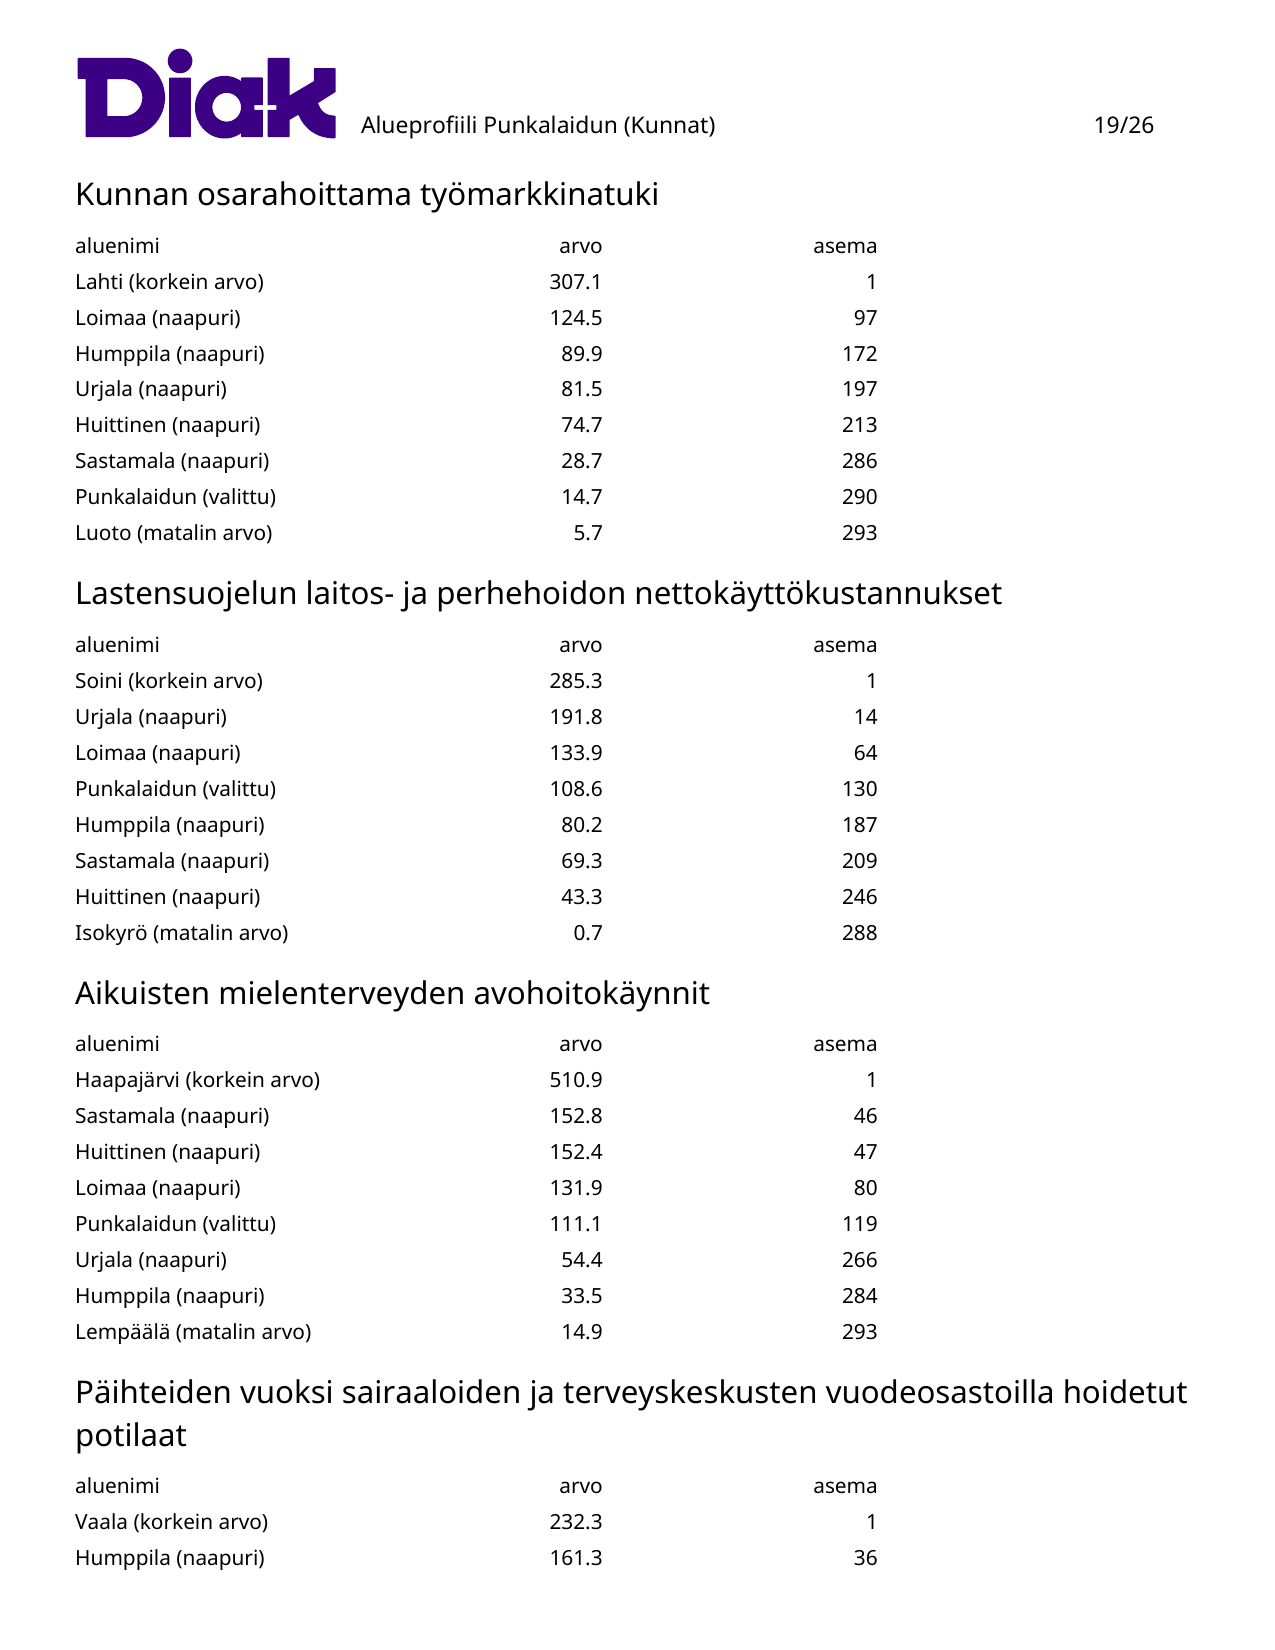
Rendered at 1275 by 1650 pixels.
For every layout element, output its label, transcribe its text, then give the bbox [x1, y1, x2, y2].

table_cell 284 [614, 1278, 889, 1313]
table_cell Huittinen (naapuri) [64, 407, 339, 443]
table_cell Vaala (korkein arvo) [64, 1504, 339, 1540]
table_header aluenimi [64, 1468, 339, 1504]
table_cell 111.1 [339, 1206, 614, 1241]
table_cell Sastamala (naapuri) [64, 443, 339, 479]
table_cell 14 [614, 698, 889, 734]
table_header arvo [339, 227, 614, 263]
table_header arvo [339, 1026, 614, 1062]
table_cell Sastamala (naapuri) [64, 1098, 339, 1134]
table_cell 80 [614, 1170, 889, 1206]
table_cell 213 [614, 407, 889, 443]
table_cell 197 [614, 371, 889, 407]
table_cell 286 [614, 443, 889, 479]
table_cell 69.3 [339, 842, 614, 878]
table_cell Soini (korkein arvo) [64, 663, 339, 698]
table_cell 246 [614, 878, 889, 914]
table_cell 1 [614, 1504, 889, 1540]
table_cell Urjala (naapuri) [64, 371, 339, 407]
table_cell 14.9 [339, 1313, 614, 1349]
subtitle Lastensuojelun laitos- ja perhehoidon nettokäyttökustannukset [75, 571, 1200, 614]
table_cell 172 [614, 335, 889, 371]
table_header asema [614, 1026, 889, 1062]
table_header aluenimi [64, 626, 339, 662]
table_cell Humppila (naapuri) [64, 1540, 339, 1572]
subtitle Aikuisten mielenterveyden avohoitokäynnit [75, 971, 1200, 1013]
table_header asema [614, 1468, 889, 1504]
table_cell 14.7 [339, 479, 614, 514]
table_cell 54.4 [339, 1241, 614, 1277]
table_cell 124.5 [339, 299, 614, 335]
table_cell 89.9 [339, 335, 614, 371]
table_cell 130 [614, 770, 889, 806]
table_cell Huittinen (naapuri) [64, 1134, 339, 1169]
table_cell 131.9 [339, 1170, 614, 1206]
table_cell Huittinen (naapuri) [64, 878, 339, 914]
table_cell 5.7 [339, 515, 614, 551]
table_cell 293 [614, 515, 889, 551]
table_header arvo [339, 626, 614, 662]
table_cell Humppila (naapuri) [64, 806, 339, 842]
table_cell 74.7 [339, 407, 614, 443]
table_cell Haapajärvi (korkein arvo) [64, 1062, 339, 1098]
table_cell 33.5 [339, 1278, 614, 1313]
table_cell 288 [614, 914, 889, 950]
table_cell Humppila (naapuri) [64, 1278, 339, 1313]
table_cell 293 [614, 1313, 889, 1349]
table_cell 209 [614, 842, 889, 878]
table_cell 43.3 [339, 878, 614, 914]
table_cell Lempäälä (matalin arvo) [64, 1313, 339, 1349]
table_cell 133.9 [339, 734, 614, 770]
table_cell 266 [614, 1241, 889, 1277]
table_cell 108.6 [339, 770, 614, 806]
table_cell 64 [614, 734, 889, 770]
table_cell Punkalaidun (valittu) [64, 770, 339, 806]
table_header aluenimi [64, 227, 339, 263]
table_cell Loimaa (naapuri) [64, 734, 339, 770]
table_cell 1 [614, 663, 889, 698]
table_cell Punkalaidun (valittu) [64, 1206, 339, 1241]
table_cell Loimaa (naapuri) [64, 1170, 339, 1206]
table_cell Urjala (naapuri) [64, 1241, 339, 1277]
table_cell 307.1 [339, 263, 614, 299]
table_cell 161.3 [339, 1540, 614, 1572]
table_cell 290 [614, 479, 889, 514]
table_cell 1 [614, 263, 889, 299]
subtitle Kunnan osarahoittama työmarkkinatuki [75, 172, 1200, 214]
table_cell 0.7 [339, 914, 614, 950]
table_cell 152.8 [339, 1098, 614, 1134]
table_cell 46 [614, 1098, 889, 1134]
table_cell 81.5 [339, 371, 614, 407]
table_header aluenimi [64, 1026, 339, 1062]
table_cell 510.9 [339, 1062, 614, 1098]
table_cell 232.3 [339, 1504, 614, 1540]
table_cell 152.4 [339, 1134, 614, 1169]
table_cell 36 [614, 1540, 889, 1572]
table_cell Loimaa (naapuri) [64, 299, 339, 335]
table_cell Luoto (matalin arvo) [64, 515, 339, 551]
table_cell 285.3 [339, 663, 614, 698]
table_cell 1 [614, 1062, 889, 1098]
table_cell 187 [614, 806, 889, 842]
subtitle Päihteiden vuoksi sairaaloiden ja terveyskeskusten vuodeosastoilla hoidetut potilaat [75, 1370, 1200, 1455]
table_header asema [614, 626, 889, 662]
table_cell Urjala (naapuri) [64, 698, 339, 734]
table_cell 28.7 [339, 443, 614, 479]
table_cell 191.8 [339, 698, 614, 734]
table_cell 97 [614, 299, 889, 335]
table_header asema [614, 227, 889, 263]
table_cell Isokyrö (matalin arvo) [64, 914, 339, 950]
table_cell Punkalaidun (valittu) [64, 479, 339, 514]
table_cell 80.2 [339, 806, 614, 842]
table_cell Sastamala (naapuri) [64, 842, 339, 878]
table_cell Lahti (korkein arvo) [64, 263, 339, 299]
table_cell Humppila (naapuri) [64, 335, 339, 371]
table_header arvo [339, 1468, 614, 1504]
table_cell 47 [614, 1134, 889, 1169]
table_cell 119 [614, 1206, 889, 1241]
